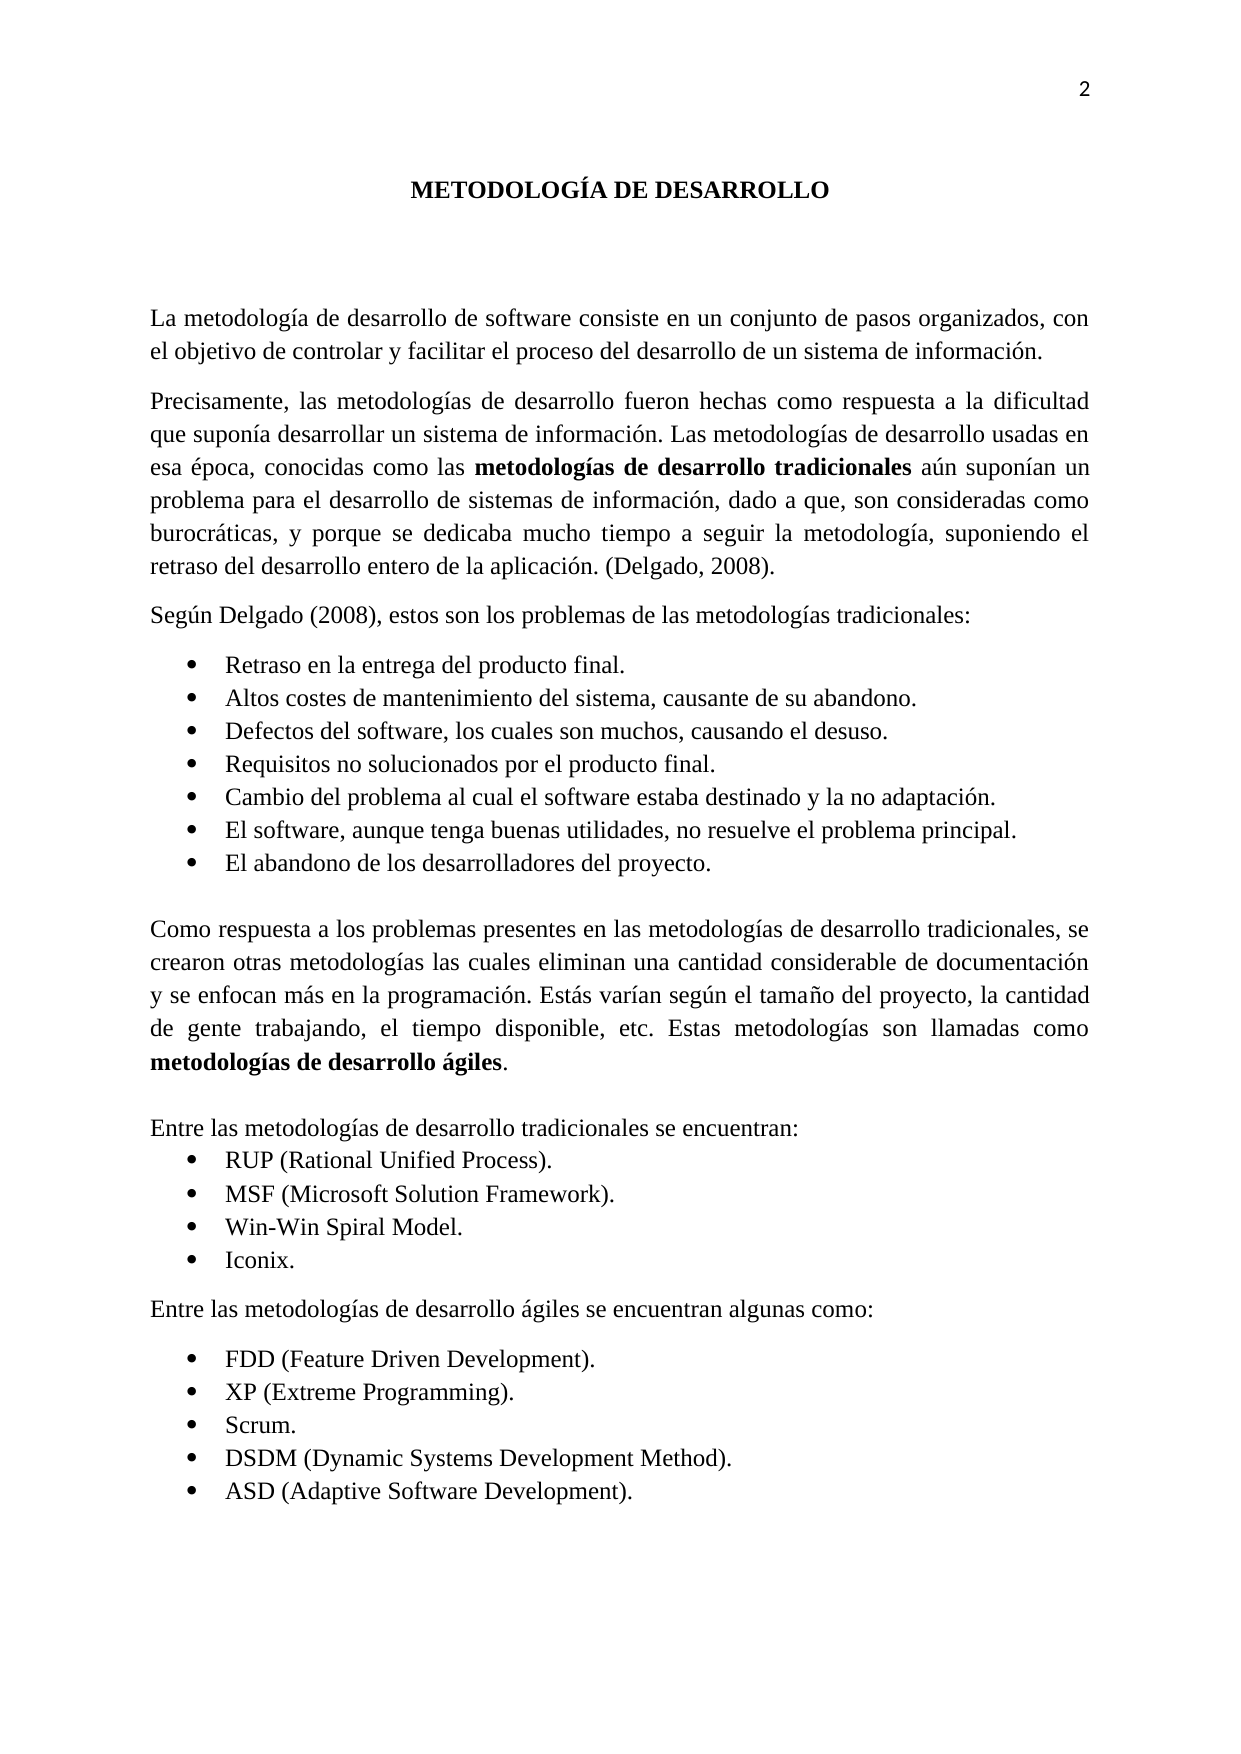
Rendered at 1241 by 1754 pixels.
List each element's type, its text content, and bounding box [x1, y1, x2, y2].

list Iconix. [187, 1245, 1090, 1273]
list Defectos del software, los cuales son muchos, causando el desuso. [187, 716, 1090, 745]
list ASD (Adaptive Software Development). [187, 1476, 1090, 1505]
text Entre las metodologías de desarrollo ágiles se encuentran algunas como: [150, 1294, 1090, 1323]
list El abandono de los desarrolladores del proyecto. [187, 848, 1090, 877]
list Cambio del problema al cual el software estaba destinado y la no adaptación. [187, 782, 1090, 811]
list XP (Extreme Programming). [187, 1377, 1090, 1406]
list Como respuesta a los problemas presentes en las metodologías de desarrollo tradicionales, se crearon otras metodologías las cuales eliminan una cantidad considerable de documentación y se enfocan más en la programación. Estás varían según el tamaño del proyecto, la cantidad de gente trabajando, el tiempo disponible, etc. Estas metodologías son llamadas como metodologías de desarrollo ágiles. [150, 914, 1090, 1075]
list RUP (Rational Unified Process). [187, 1146, 1090, 1174]
text Según Delgado (2008), estos son los problemas de las metodologías tradicionales: [150, 601, 1090, 629]
subtitle METODOLOGÍA DE DESARROLLO [150, 175, 1090, 204]
list Scrum. [187, 1410, 1090, 1439]
list Retraso en la entrega del producto final. [187, 650, 1090, 679]
list Altos costes de mantenimiento del sistema, causante de su abandono. [187, 683, 1090, 712]
text La metodología de desarrollo de software consiste en un conjunto de pasos organizados, con el objetivo de controlar y facilitar el proceso del desarrollo de un sistema de información. [150, 303, 1090, 365]
list El software, aunque tenga buenas utilidades, no resuelve el problema principal. [187, 815, 1090, 844]
list DSDM (Dynamic Systems Development Method). [187, 1443, 1090, 1472]
list Entre las metodologías de desarrollo tradicionales se encuentran: [150, 1113, 1090, 1141]
list Requisitos no solucionados por el producto final. [187, 749, 1090, 778]
list Win-Win Spiral Model. [187, 1212, 1090, 1240]
text Precisamente, las metodologías de desarrollo fueron hechas como respuesta a la dificultad que suponía desarrollar un sistema de información. Las metodologías de desarrollo usadas en esa época, conocidas como las metodologías de desarrollo tradicionales aún suponían un problema para el desarrollo de sistemas de información, dado a que, son consideradas como burocráticas, y porque se dedicaba mucho tiempo a seguir la metodología, suponiendo el retraso del desarrollo entero de la aplicación. (Delgado, 2008). [150, 386, 1090, 580]
list MSF (Microsoft Solution Framework). [187, 1179, 1090, 1207]
list FDD (Feature Driven Development). [187, 1344, 1090, 1373]
